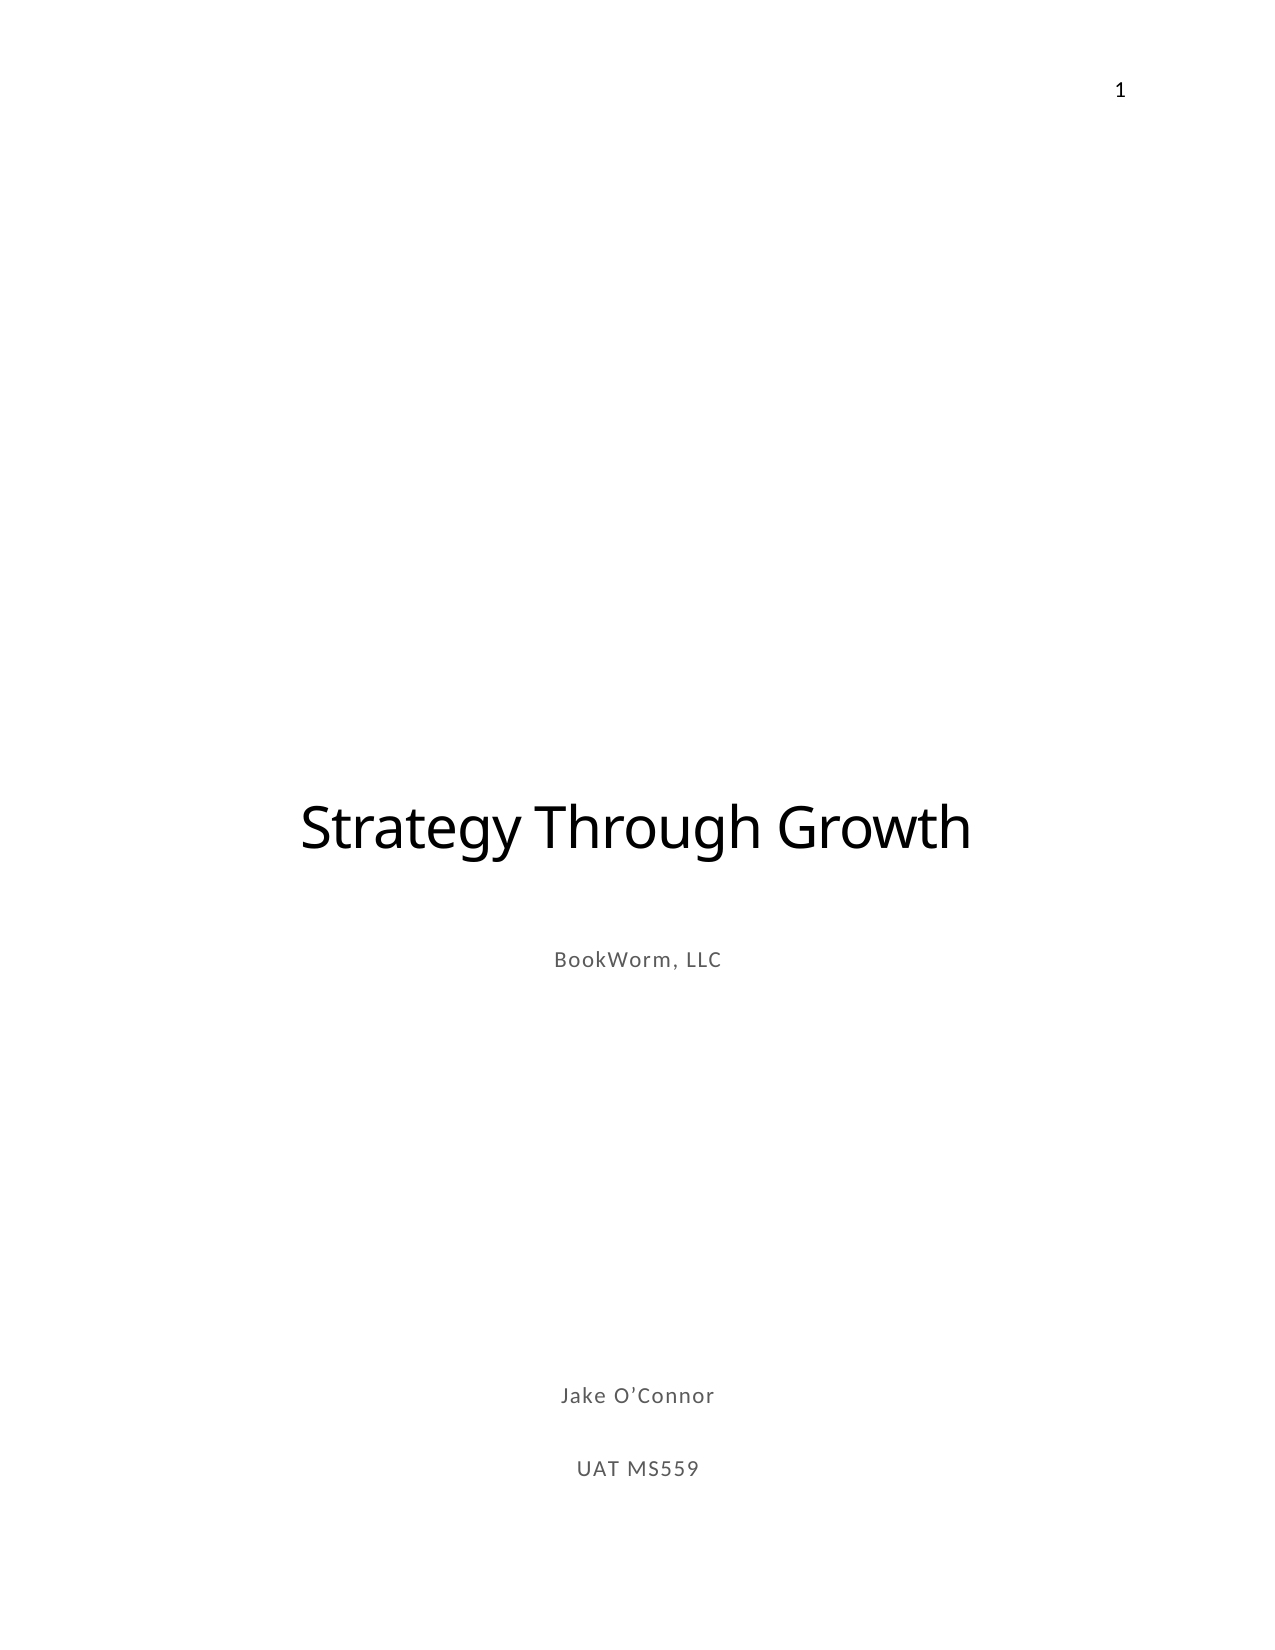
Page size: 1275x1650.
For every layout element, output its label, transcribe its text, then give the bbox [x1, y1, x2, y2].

subtitle Jake O’Connor [150, 1381, 1125, 1409]
text BookWorm, LLC [150, 945, 1125, 973]
title Strategy Through Growth [150, 786, 1125, 865]
subtitle UAT MS559 [150, 1454, 1125, 1482]
